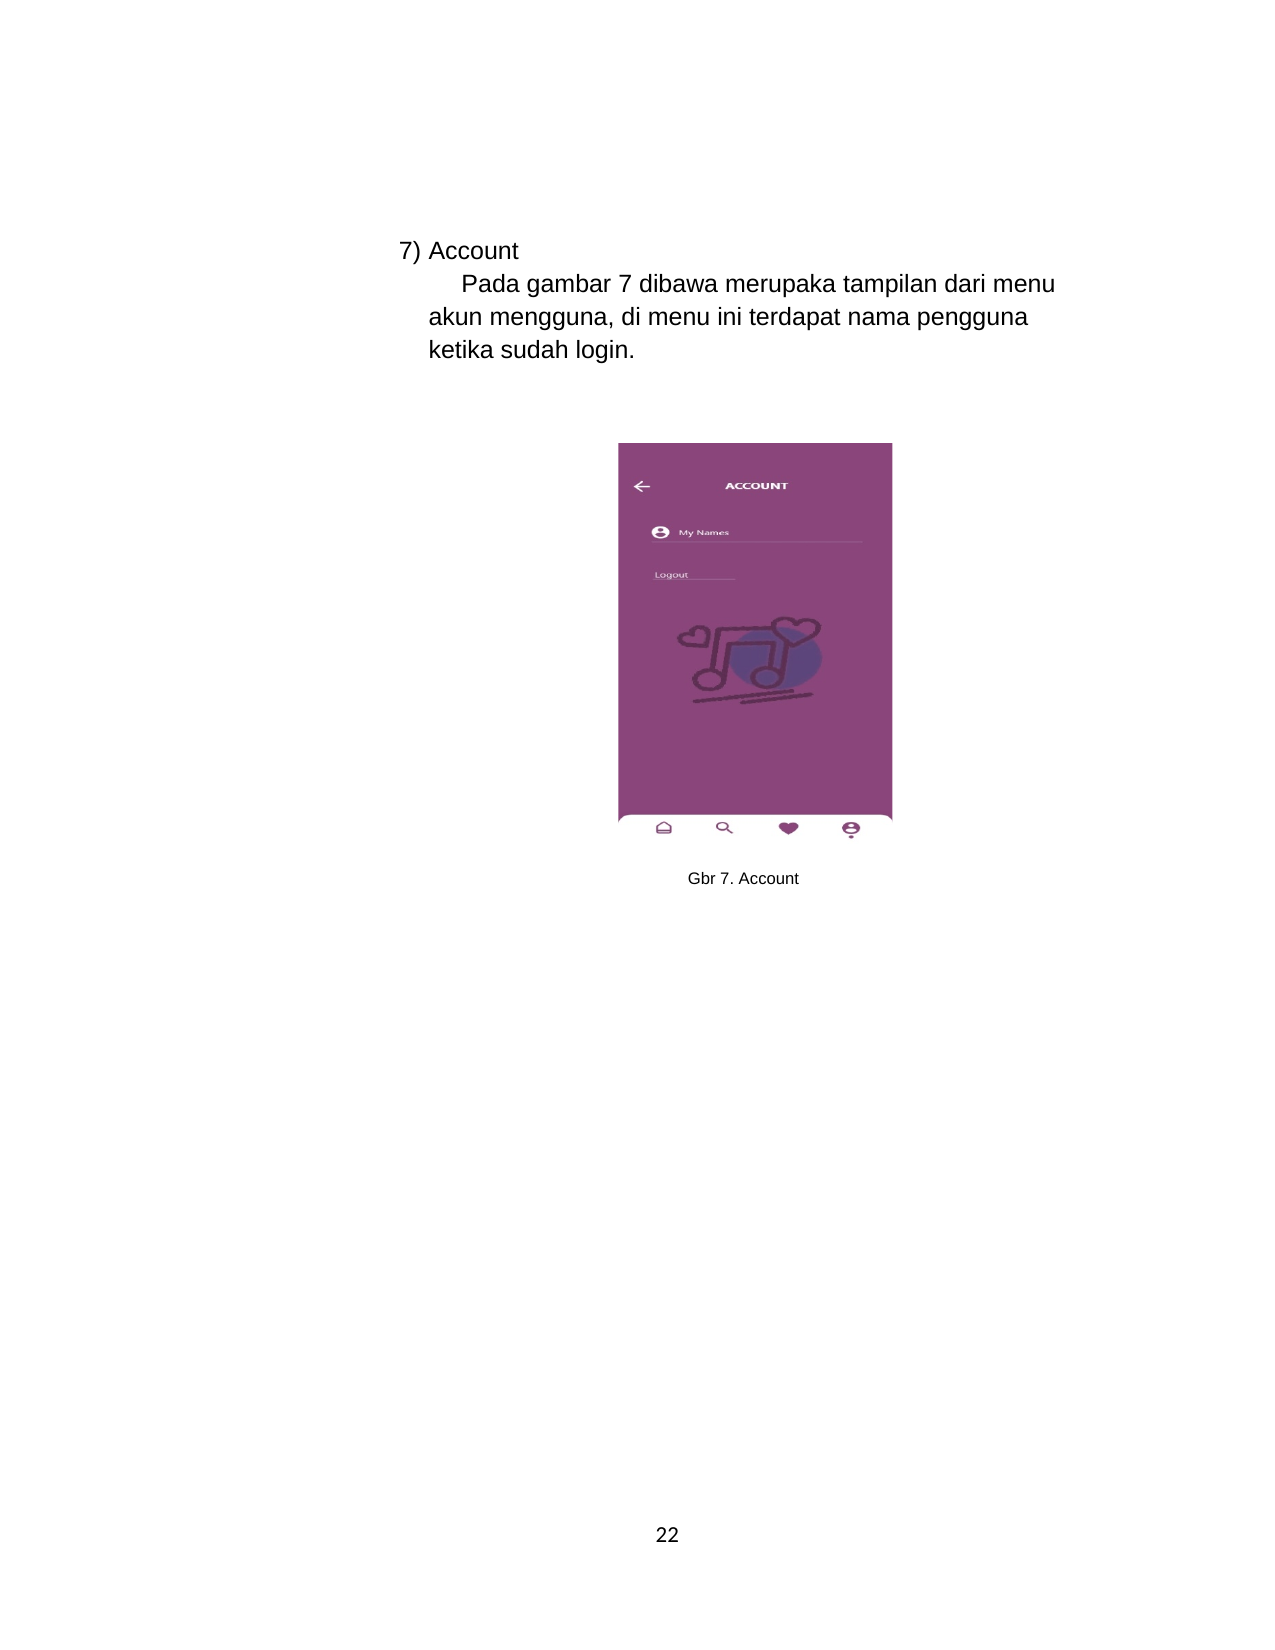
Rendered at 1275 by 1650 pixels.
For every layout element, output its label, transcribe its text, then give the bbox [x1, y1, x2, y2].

text Gbr 7. Account [236, 869, 1098, 888]
list Account [399, 236, 1098, 265]
list Pada gambar 7 dibawa merupaka tampilan dari menu akun mengguna, di menu ini terdapat nama pengguna ketika sudah login. [428, 269, 1098, 364]
picture [618, 443, 893, 844]
